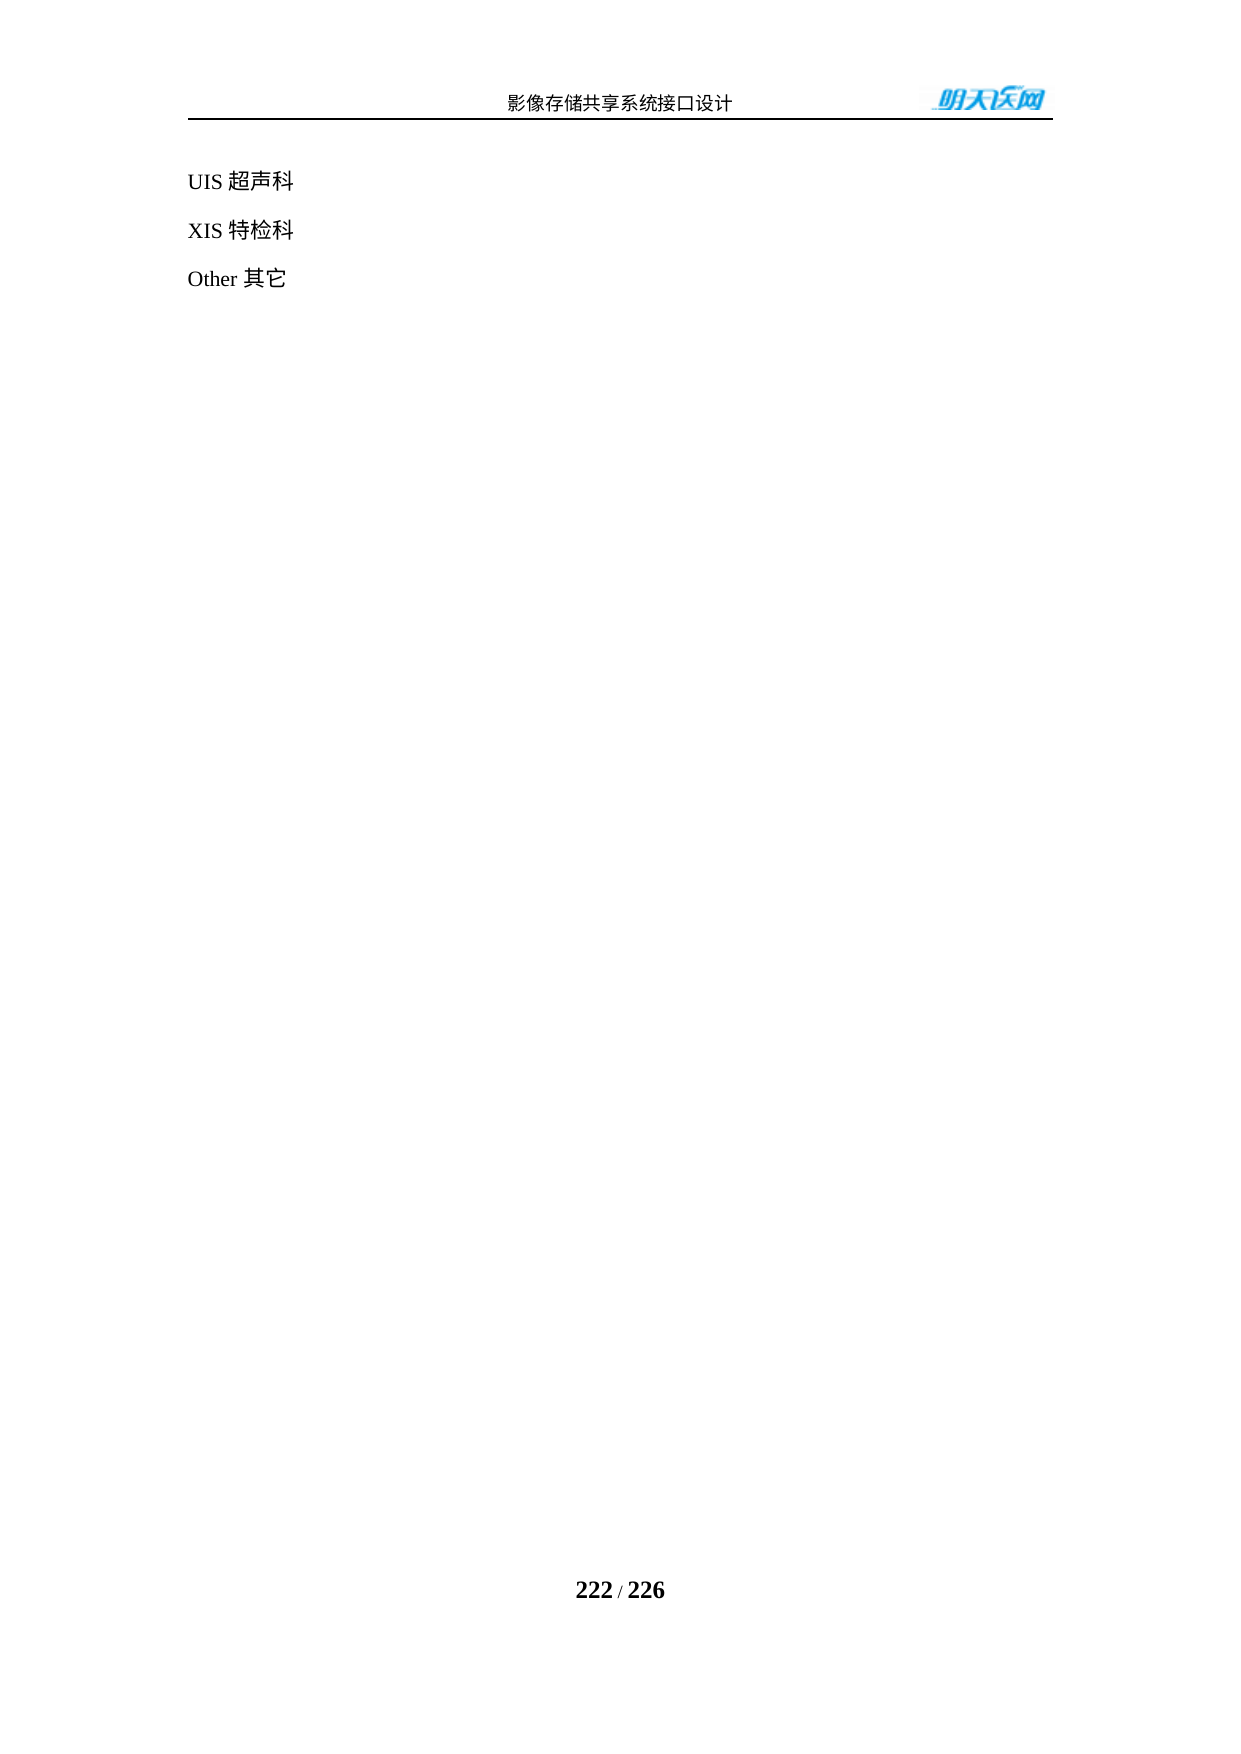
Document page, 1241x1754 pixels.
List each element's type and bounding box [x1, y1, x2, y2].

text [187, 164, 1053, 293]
picture [918, 85, 1055, 110]
